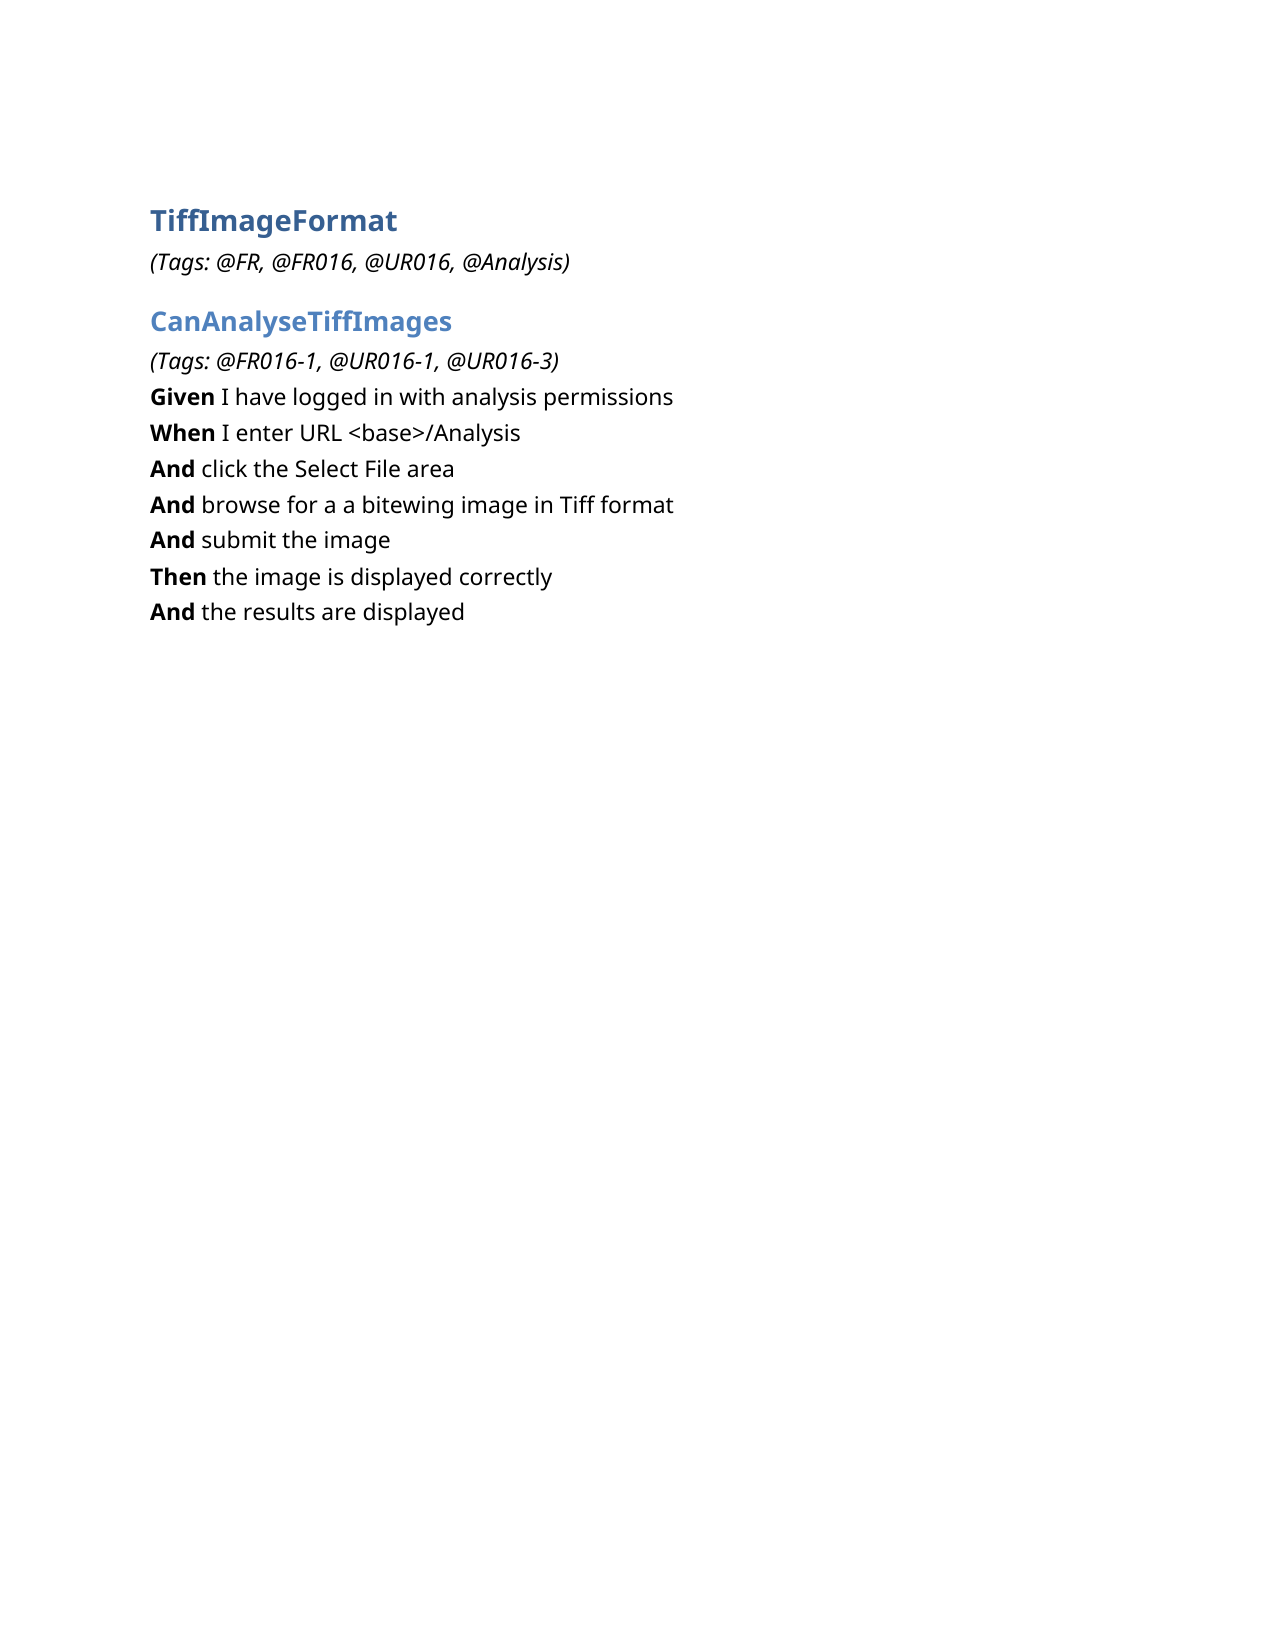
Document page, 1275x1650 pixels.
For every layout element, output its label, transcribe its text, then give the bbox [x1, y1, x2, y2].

text (Tags: @FR016-1, @UR016-1, @UR016-3) [150, 345, 1125, 376]
text When I enter URL <base>/Analysis [150, 417, 1125, 448]
text And browse for a a bitewing image in Tiff format [150, 488, 1125, 520]
text Then the image is displayed correctly [150, 560, 1125, 592]
subtitle TiffImageFormat [150, 200, 1125, 240]
text And click the Select File area [150, 453, 1125, 484]
text Given I have logged in with analysis permissions [150, 381, 1125, 412]
text And the results are displayed [150, 596, 1125, 628]
subtitle CanAnalyseTiffImages [150, 302, 1125, 339]
text And submit the image [150, 524, 1125, 556]
text (Tags: @FR, @FR016, @UR016, @Analysis) [150, 246, 1125, 277]
